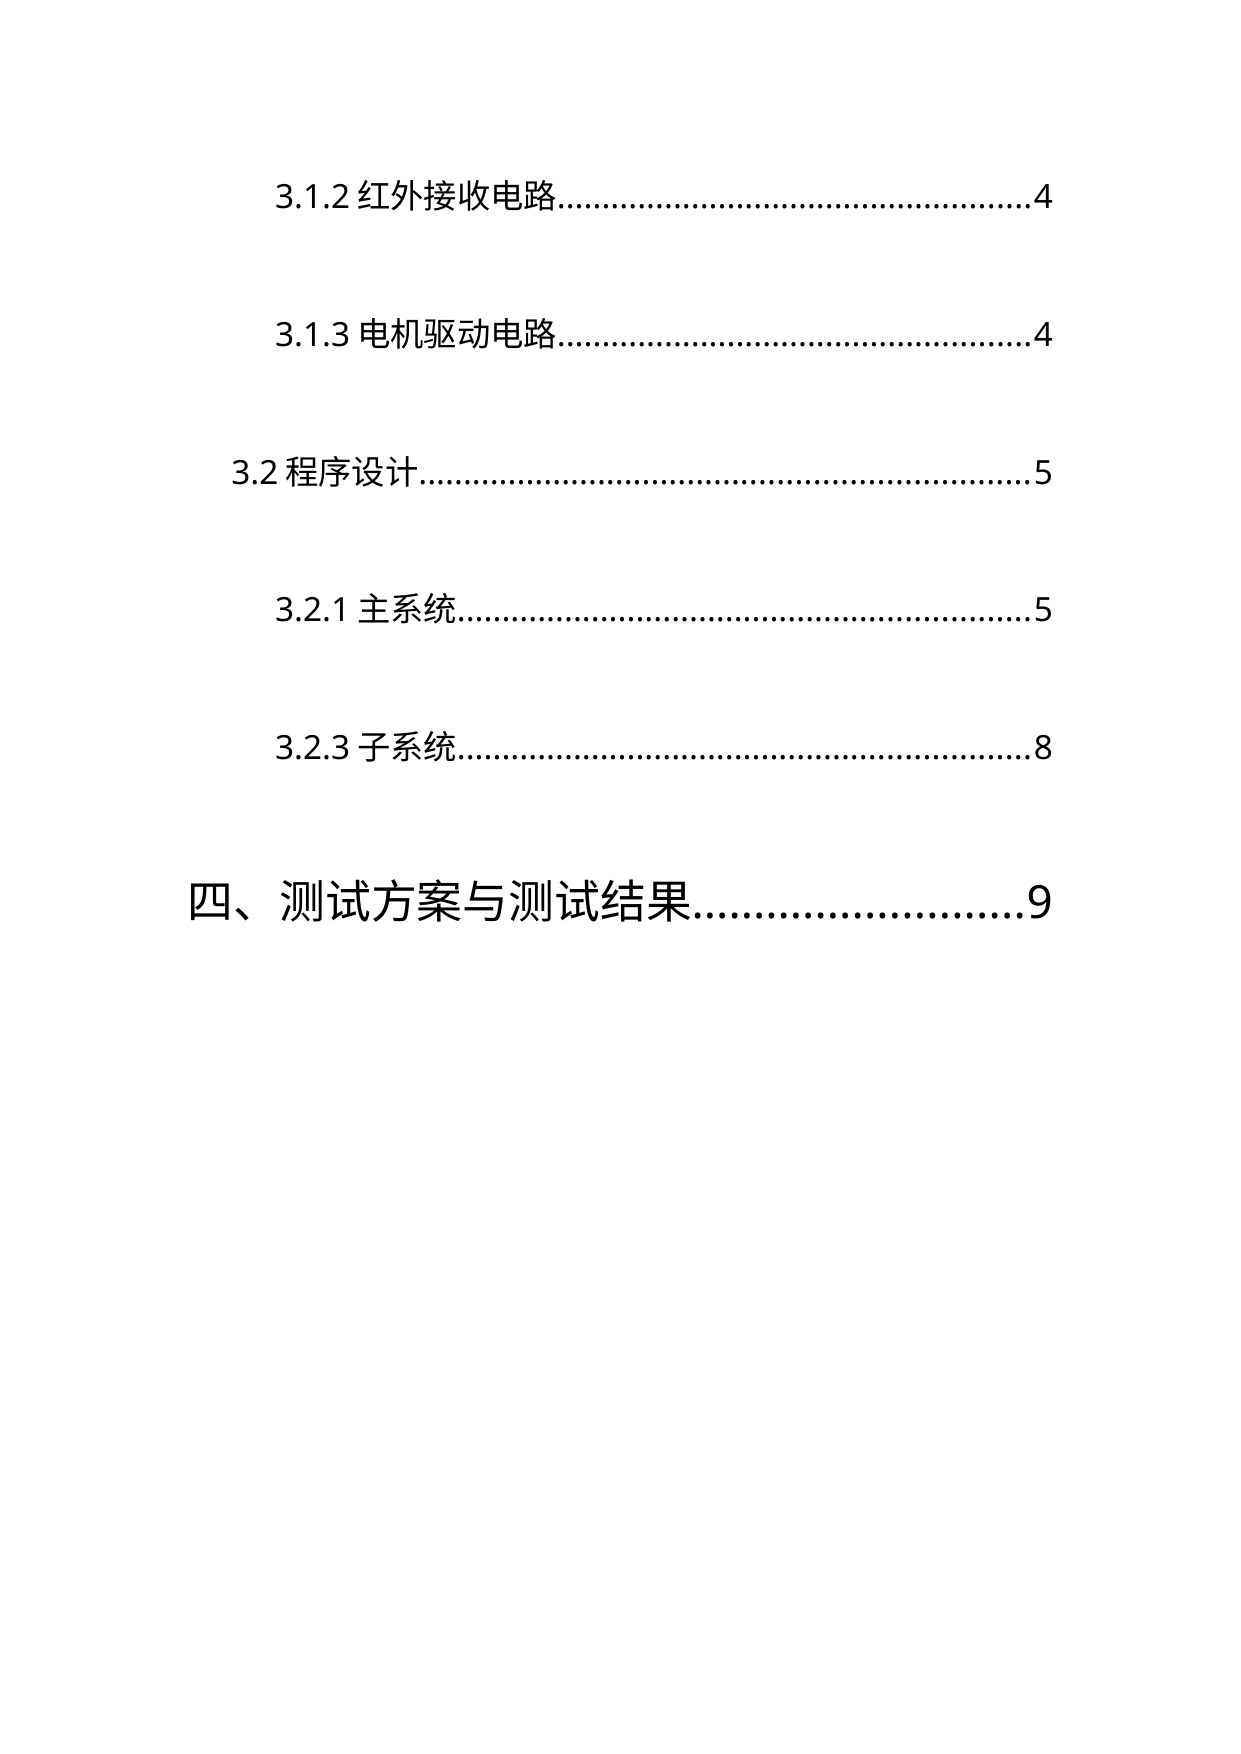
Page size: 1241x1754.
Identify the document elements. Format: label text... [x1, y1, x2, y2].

text 3.2.1主系统 5 [275, 575, 1053, 640]
text 四、测试方案与测试结果 9 [187, 850, 1053, 947]
text 3.2程序设计 5 [231, 437, 1053, 502]
text 3.2.3子系统 8 [275, 712, 1053, 777]
text 3.1.2红外接收电路 4 [275, 162, 1053, 227]
text 3.1.3电机驱动电路 4 [275, 299, 1053, 364]
